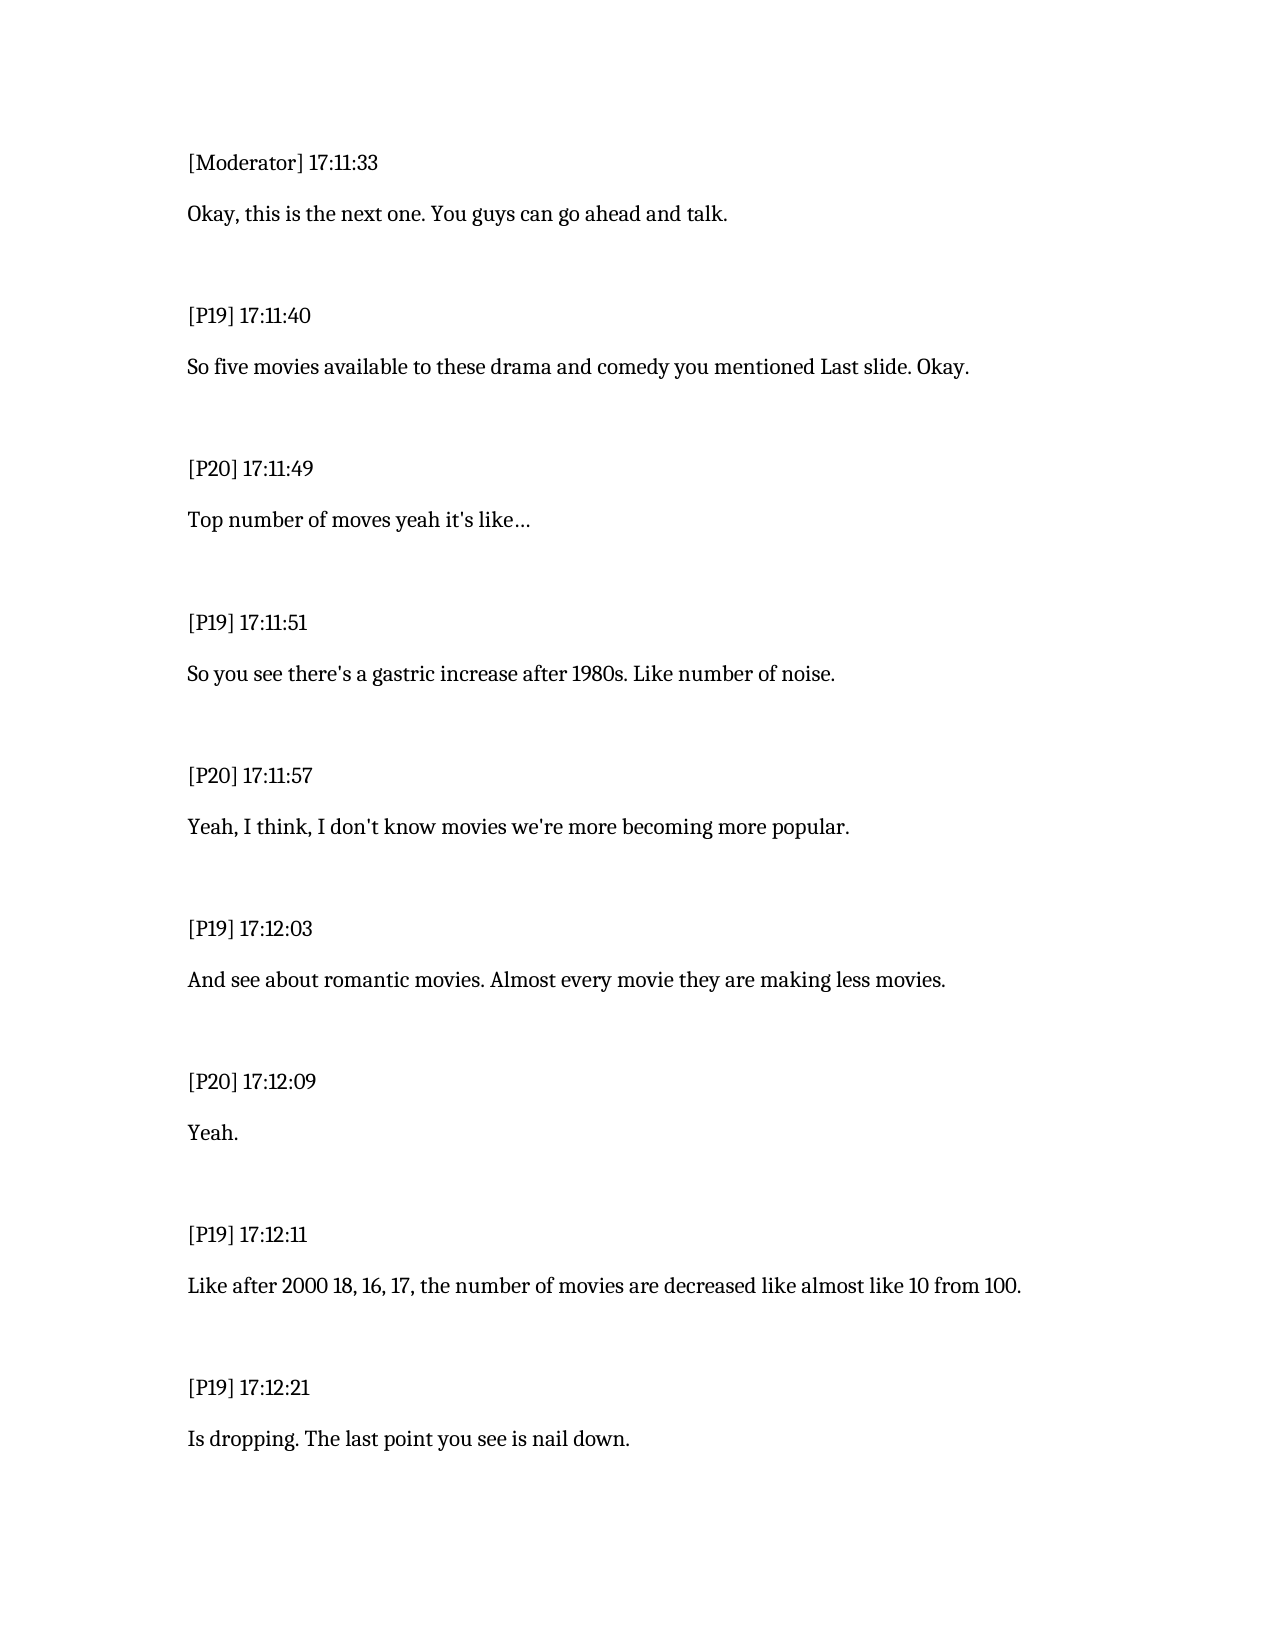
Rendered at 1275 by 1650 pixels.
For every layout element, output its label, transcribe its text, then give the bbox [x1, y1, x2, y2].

text Yeah, I think, I don't know movies we're more becoming more popular. [187, 813, 1087, 840]
text [P19] 17:11:51 [187, 609, 1087, 636]
text So you see there's a gastric increase after 1980s. Like number of noise. [187, 660, 1087, 687]
text [P19] 17:12:21 [187, 1375, 1087, 1401]
text Okay, this is the next one. You guys can go ahead and talk. [187, 201, 1087, 227]
text Top number of moves yeah it's like… [187, 507, 1087, 534]
text [P20] 17:12:09 [187, 1069, 1087, 1095]
text Yeah. [187, 1120, 1087, 1146]
text [P19] 17:11:40 [187, 303, 1087, 329]
text Like after 2000 18, 16, 17, the number of movies are decreased like almost like 10 from 100. [187, 1273, 1087, 1299]
text And see about romantic movies. Almost every movie they are making less movies. [187, 967, 1087, 993]
text So five movies available to these drama and comedy you mentioned Last slide. Okay. [187, 354, 1087, 381]
text [P19] 17:12:03 [187, 916, 1087, 942]
text [P20] 17:11:49 [187, 456, 1087, 483]
text [P19] 17:12:11 [187, 1222, 1087, 1248]
text Is dropping. The last point you see is nail down. [187, 1426, 1087, 1452]
text [Moderator] 17:11:33 [187, 150, 1087, 176]
text [P20] 17:11:57 [187, 762, 1087, 789]
